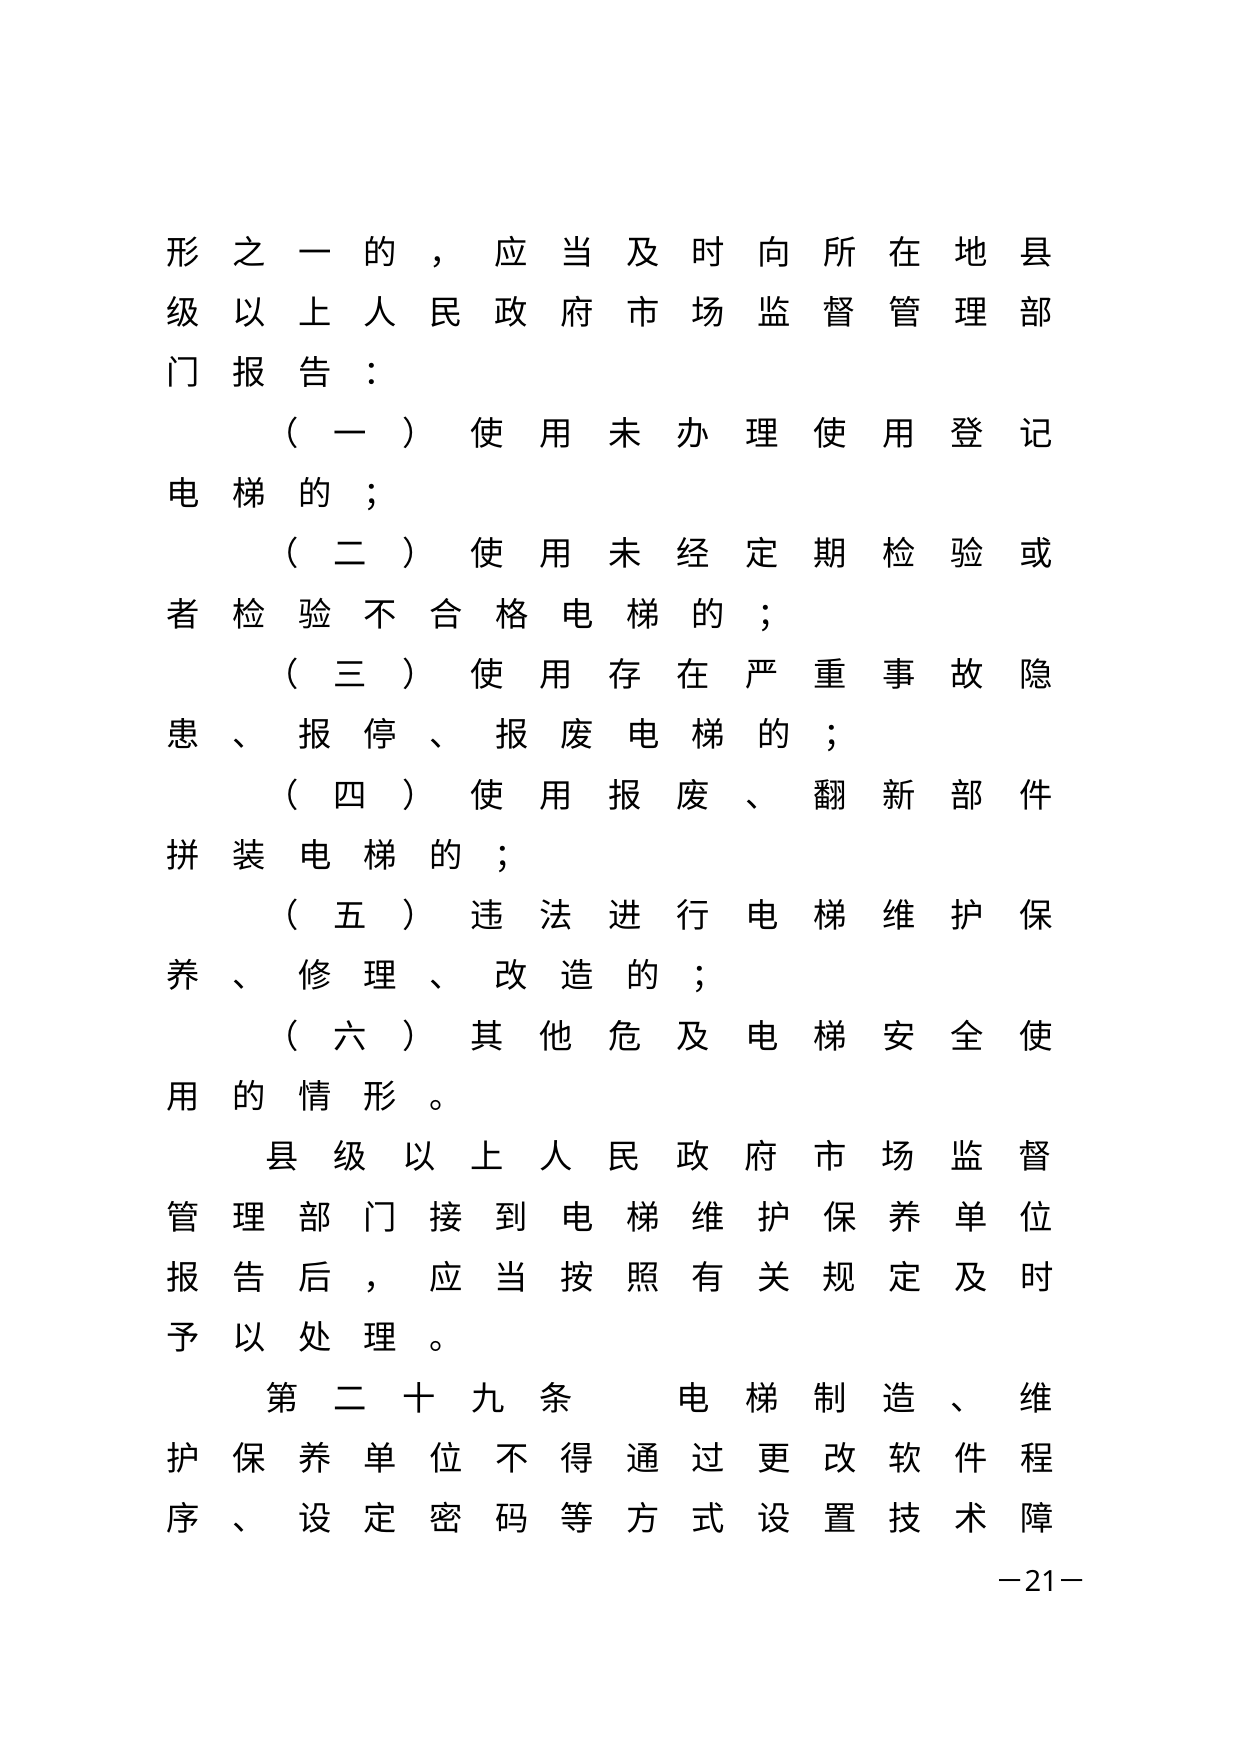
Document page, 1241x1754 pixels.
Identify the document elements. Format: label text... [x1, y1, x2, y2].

text （五）违法进行电梯维护保养、修理、改造的； [167, 883, 1085, 1003]
text （二）使用未经定期检验或者检验不合格电梯的； [167, 521, 1085, 642]
text 第二十八条 电梯维护保养单位发现电梯使用单位有下列情形之一的，应当及时向所在地县级以上人民政府市场监督管理部门报告： [167, 219, 1085, 400]
text （四）使用报废、翻新部件拼装电梯的； [167, 762, 1085, 883]
text （六）其他危及电梯安全使用的情形。 [167, 1003, 1085, 1124]
text （三）使用存在严重事故隐患、报停、报废电梯的； [167, 642, 1085, 762]
text （一）使用未办理使用登记电梯的； [167, 400, 1085, 521]
text 第二十九条 电梯制造、维护保养单位不得通过更改软件程序、设定密码等方式设置技术障碍，影响电梯正常运行。 [167, 1365, 1085, 1546]
text 县级以上人民政府市场监督管理部门接到电梯维护保养单位报告后，应当按照有关规定及时予以处理。 [167, 1124, 1085, 1365]
